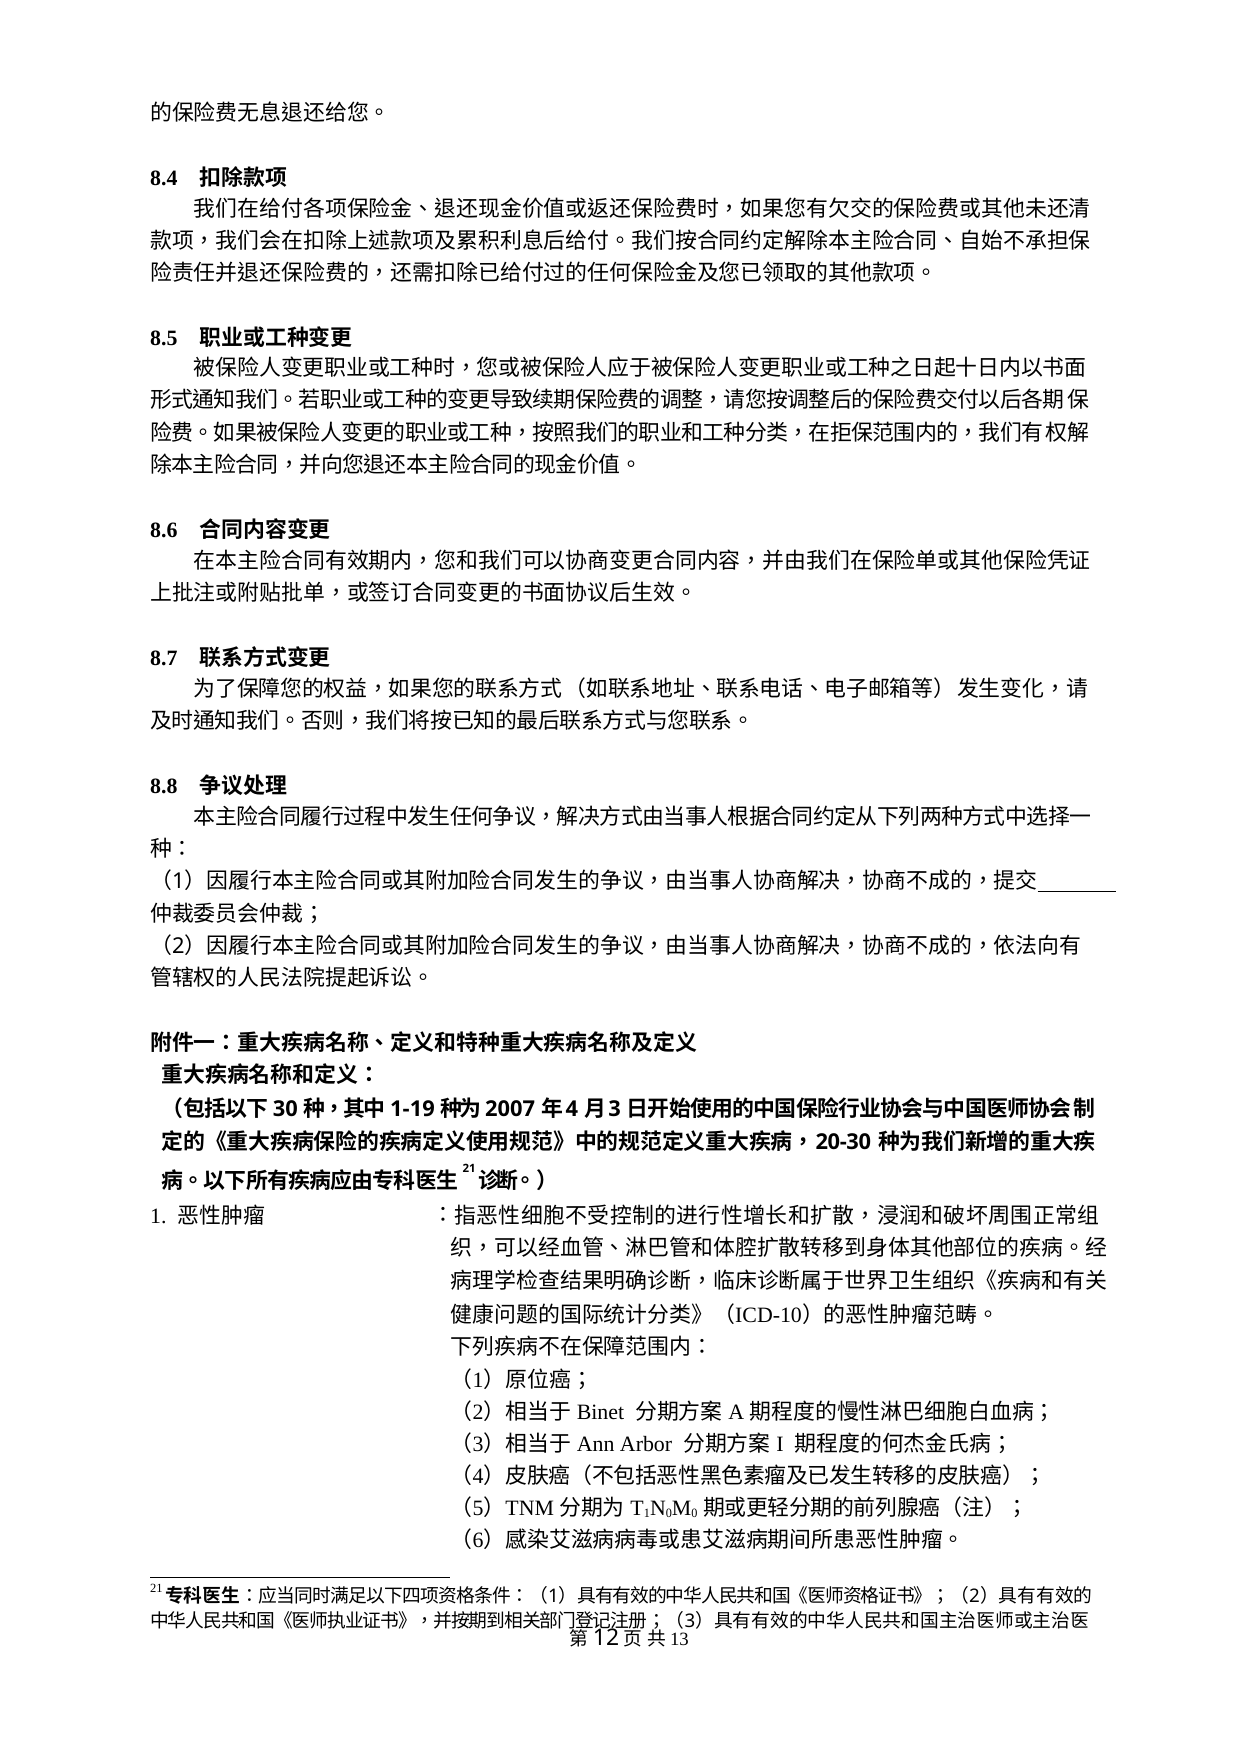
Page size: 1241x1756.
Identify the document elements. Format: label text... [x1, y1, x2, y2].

subtitle 附件一：重大疾病名称、定义和特种重大疾病名称及定义重大疾病名称和定义： [150, 1027, 699, 1089]
text 我们在给付各项保险金、退还现金价值或返还保险费时，如果您有欠交的保险费或其他未还清款项，我们会在扣除上述款项及累积利息后给付。我们按合同约定解除本主险合同、自始不承担保险责任并退还保险费的，还需扣除已给付过的任何保险金及您已领取的其他款项。 [150, 192, 1092, 286]
text （1）因履行本主险合同或其附加险合同发生的争议，由当事人协商解决，协商不成的，提交 仲裁委员会仲裁； [150, 865, 1116, 927]
list 恶性肿瘤 ：指恶性细胞不受控制的进行性增长和扩散，浸润和破坏周围正常组 [150, 1199, 1128, 1229]
text （3）相当于 Ann Arbor 分期方案 I 期程度的何杰金氏病； [451, 1428, 1128, 1458]
text （6）感染艾滋病病毒或患艾滋病期间所患恶性肿瘤。 [451, 1524, 1128, 1554]
text 织，可以经血管、淋巴管和体腔扩散转移到身体其他部位的疾病。经病理学检查结果明确诊断，临床诊断属于世界卫生组织《疾病和有关健康问题的国际统计分类》（ICD-10）的恶性肿瘤范畴。 [451, 1232, 1107, 1329]
text （2）相当于 Binet 分期方案 A 期程度的慢性淋巴细胞白血病； [451, 1396, 1128, 1426]
text 下列疾病不在保障范围内： [451, 1333, 1128, 1360]
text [150, 1608, 1091, 1633]
subtitle 扣除款项 [150, 162, 1128, 192]
text 的保险费无息退还给您。 [150, 97, 1128, 127]
text （1）原位癌； [451, 1364, 1128, 1394]
text （2）因履行本主险合同或其附加险合同发生的争议，由当事人协商解决，协商不成的，依法向有管辖权的人民法院提起诉讼。 [150, 930, 1102, 992]
text （包括以下 30 种，其中 1-19 种为 2007 年 4 月 3 日开始使用的中国保险行业协会与中国医师协会制定的《重大疾病保险的疾病定义使用规范》中的规范定义重大疾病，20-30 种为我们新增的重大疾病。以下所有疾病应由专科医生21诊断。） [161, 1093, 1096, 1194]
text 21专科医生：应当同时满足以下四项资格条件：（1）具有有效的中华人民共和国《医师资格证书》；（2）具有有效的 [150, 1574, 1128, 1608]
text 本主险合同履行过程中发生任何争议，解决方式由当事人根据合同约定从下列两种方式中选择一种： [150, 801, 1111, 862]
text 被保险人变更职业或工种时，您或被保险人应于被保险人变更职业或工种之日起十日内以书面形式通知我们。若职业或工种的变更导致续期保险费的调整，请您按调整后的保险费交付以后各期保险费。如果被保险人变更的职业或工种，按照我们的职业和工种分类，在拒保范围内的，我们有权解除本主险合同，并向您退还本主险合同的现金价值。 [150, 352, 1089, 478]
subtitle 合同内容变更 [150, 514, 1128, 544]
subtitle 争议处理 [150, 770, 1128, 800]
text （5）TNM 分期为 T1N0M0 期或更轻分期的前列腺癌（注）； [451, 1492, 1128, 1522]
text 为了保障您的权益，如果您的联系方式（如联系地址、联系电话、电子邮箱等）发生变化，请及时通知我们。否则，我们将按已知的最后联系方式与您联系。 [150, 673, 1089, 734]
text 在本主险合同有效期内，您和我们可以协商变更合同内容，并由我们在保险单或其他保险凭证上批注或附贴批单，或签订合同变更的书面协议后生效。 [150, 544, 1092, 606]
subtitle 联系方式变更 [150, 642, 1128, 672]
text （4）皮肤癌（不包括恶性黑色素瘤及已发生转移的皮肤癌）； [451, 1460, 1128, 1490]
subtitle 职业或工种变更 [150, 322, 1128, 352]
